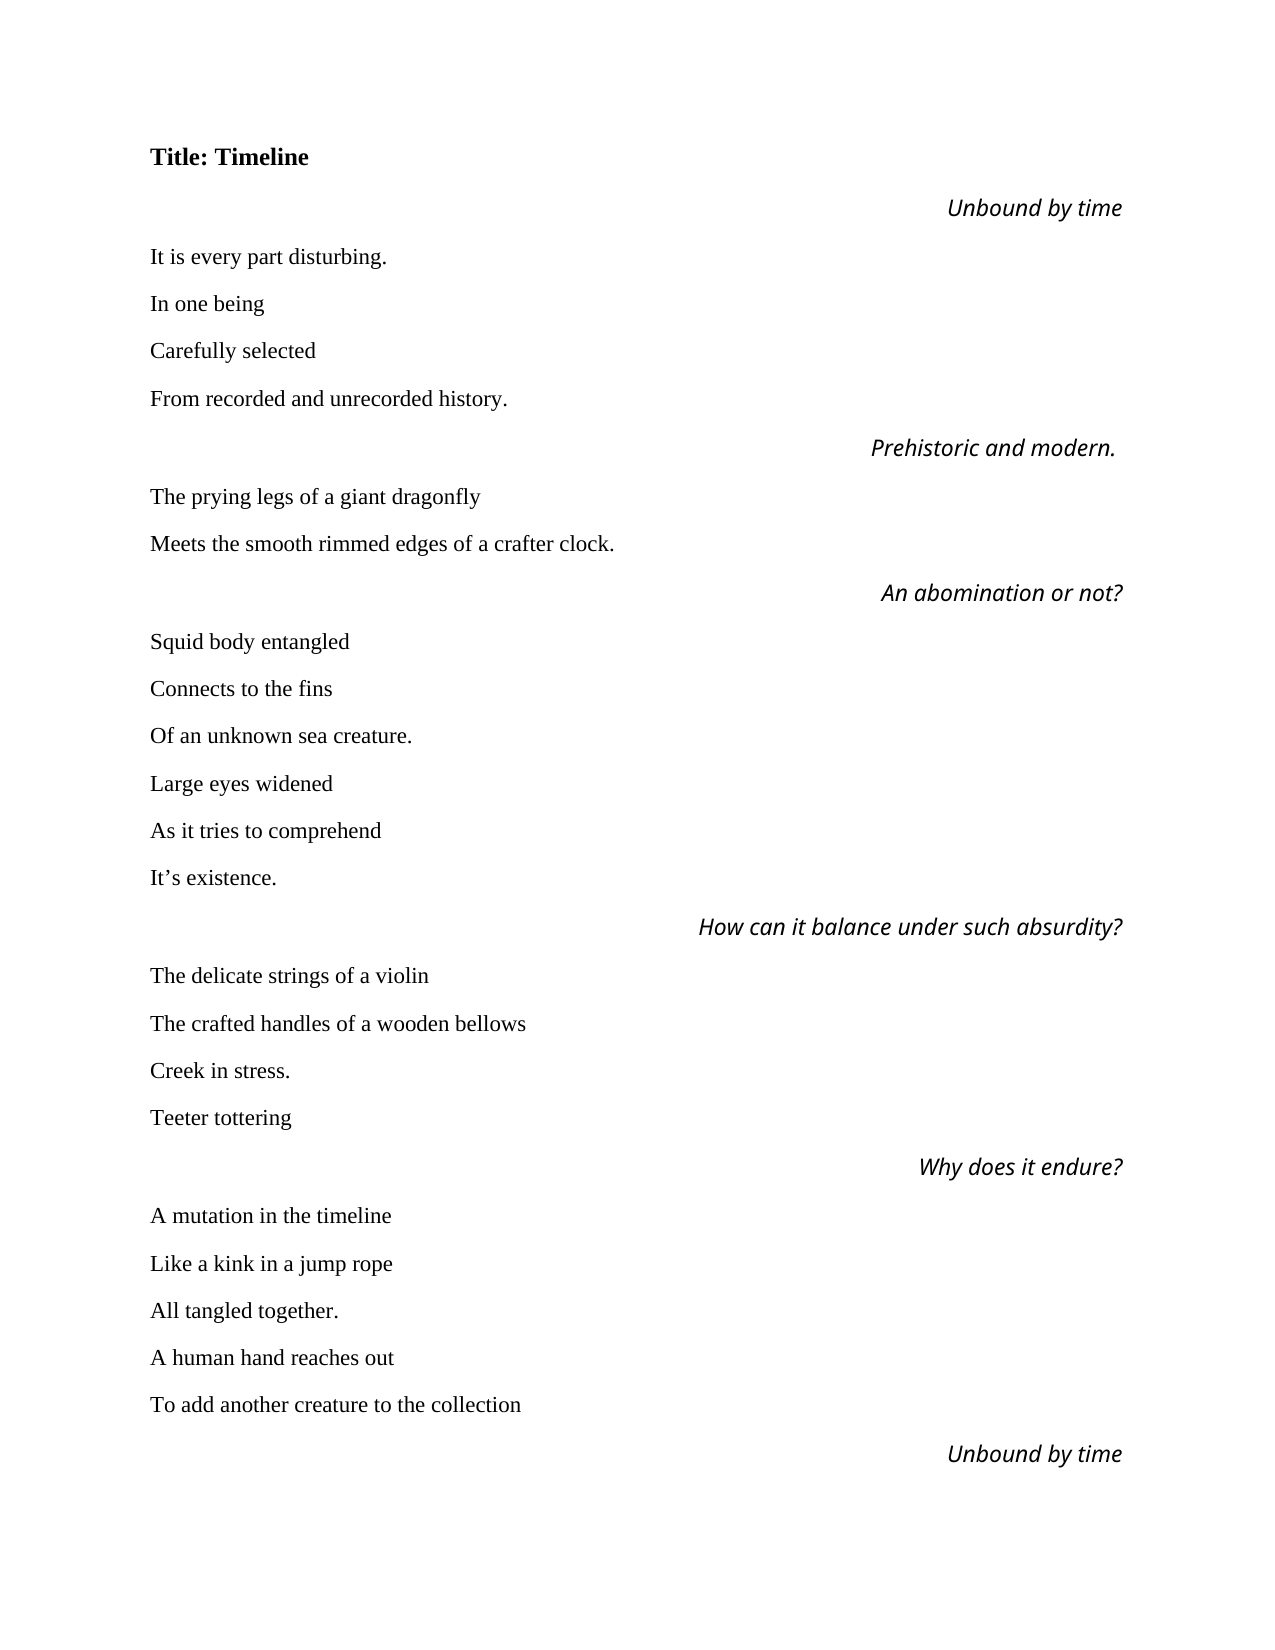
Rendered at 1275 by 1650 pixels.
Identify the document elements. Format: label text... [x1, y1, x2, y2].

text From recorded and unrecorded history. [150, 392, 1125, 410]
text Unbound by time [150, 1446, 1125, 1467]
text Carefully selected [150, 344, 1125, 362]
text Prehistoric and modern. [150, 439, 1125, 460]
text An abomination or not? [150, 584, 1125, 606]
text The prying legs of a giant dragonfly [150, 489, 1125, 508]
text Connects to the fins [150, 682, 1125, 700]
text All tangled together. [150, 1304, 226, 1322]
text It is every part disturbing. [150, 250, 1125, 268]
text Squid body entangled [150, 635, 323, 653]
text Squid body entangled [320, 635, 1125, 653]
text Title: Timeline [150, 150, 1125, 170]
text Of an unknown sea creature. [150, 729, 1125, 748]
text Large eyes widened [150, 777, 1125, 795]
text As it tries to comprehend [150, 824, 1125, 842]
text Like a kink in a jump rope [150, 1257, 1125, 1275]
text In one being [150, 297, 1125, 315]
text A mutation in the timeline [150, 1209, 1125, 1227]
text Unbound by time [150, 199, 1125, 221]
text Why does it endure? [150, 1158, 1125, 1180]
text Creek in stress. [150, 1064, 1125, 1082]
text It’s existence. [150, 871, 1125, 889]
text To add another creature to the collection [150, 1398, 1125, 1417]
text The crafted handles of a wooden bellows [150, 1017, 1125, 1035]
text Meets the smooth rimmed edges of a crafter clock. [150, 537, 1125, 555]
text A human hand reaches out [150, 1351, 1125, 1369]
text How can it balance under such absurdity? [150, 919, 1125, 940]
text All tangled together. [223, 1304, 1125, 1322]
text The delicate strings of a violin [150, 969, 1125, 987]
text Teeter tottering [150, 1111, 1125, 1129]
